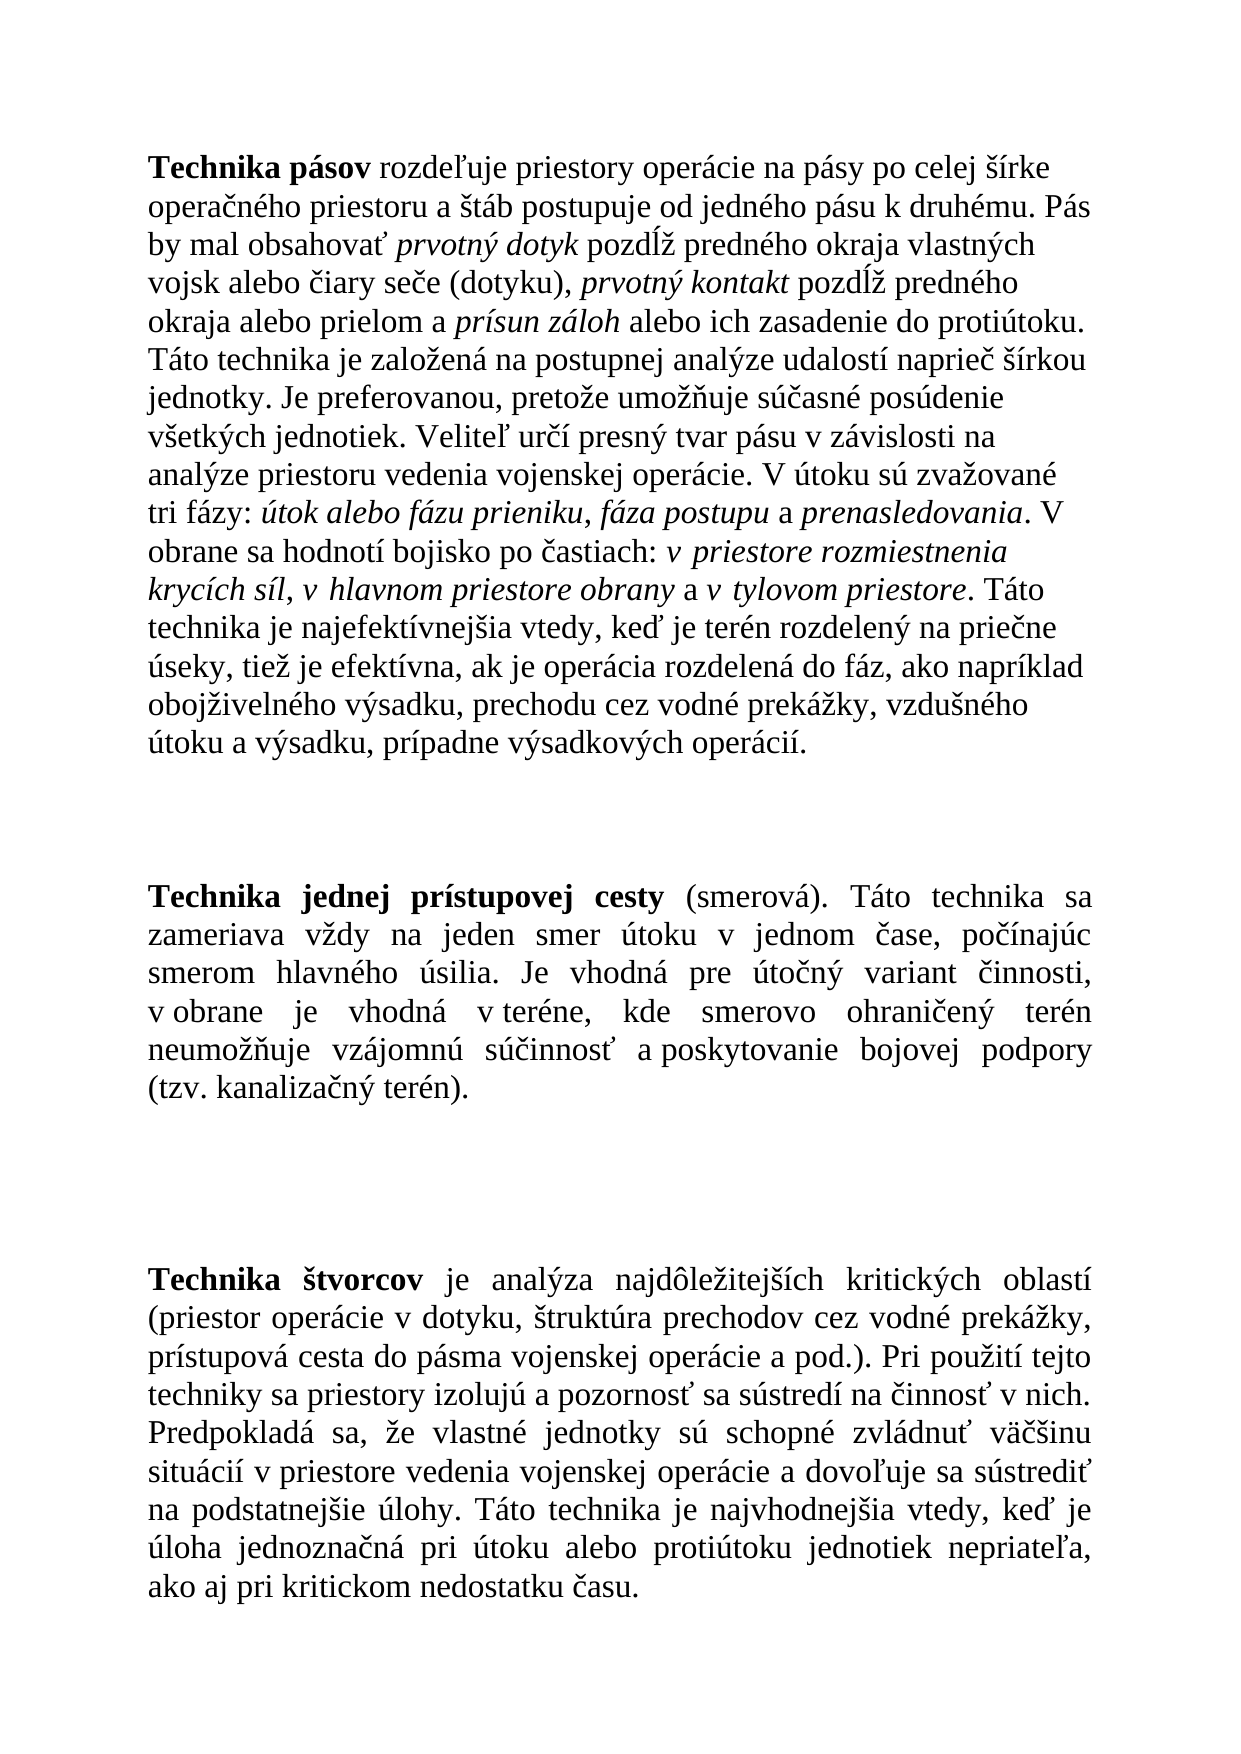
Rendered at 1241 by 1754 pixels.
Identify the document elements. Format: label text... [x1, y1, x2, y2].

text Technika pásov rozdeľuje priestory operácie na pásy po celej šírke operačného priestoru a štáb postupuje od jedného pásu k druhému. Pás by mal obsahovať prvotný dotyk pozdĺž predného okraja vlastných vojsk alebo čiary seče (dotyku), prvotný kontakt pozdĺž predného okraja alebo prielom a prísun záloh alebo ich zasadenie do protiútoku. Táto technika je založená na postupnej analýze udalostí naprieč šírkou jednotky. Je preferovanou, pretože umožňuje súčasné posúdenie všetkých jednotiek. Veliteľ určí presný tvar pásu v závislosti na analýze priestoru vedenia vojenskej operácie. V útoku sú zvažované tri fázy: útok alebo fázu prieniku, fáza postupu a prenasledovania. V obrane sa hodnotí bojisko po častiach: v priestore rozmiestnenia krycích síl, v hlavnom priestore obrany a v tylovom priestore. Táto technika je najefektívnejšia vtedy, keď je terén rozdelený na priečne úseky, tiež je efektívna, ak je operácia rozdelená do fáz, ako napríklad obojživelného výsadku, prechodu cez vodné prekážky, vzdušného útoku a výsadku, prípadne výsadkových operácií. [148, 148, 1093, 761]
text Technika štvorcov je analýza najdôležitejších kritických oblastí (priestor operácie v dotyku, štruktúra prechodov cez vodné prekážky, prístupová cesta do pásma vojenskej operácie a pod.). Pri použití tejto techniky sa priestory izolujú a pozornosť sa sústredí na činnosť v nich. Predpokladá sa, že vlastné jednotky sú schopné zvládnuť väčšinu situácií v priestore vedenia vojenskej operácie a dovoľuje sa sústrediť na podstatnejšie úlohy. Táto technika je najvhodnejšia vtedy, keď je úloha jednoznačná pri útoku alebo protiútoku jednotiek nepriateľa, ako aj pri kritickom nedostatku času. [148, 1259, 1093, 1604]
text Technika jednej prístupovej cesty (smerová). Táto technika sa zameriava vždy na jeden smer útoku v jednom čase, počínajúc smerom hlavného úsilia. Je vhodná pre útočný variant činnosti, v obrane je vhodná v teréne, kde smerovo ohraničený terén neumožňuje vzájomnú súčinnosť a poskytovanie bojovej podpory (tzv. kanalizačný terén). [148, 876, 1093, 1106]
